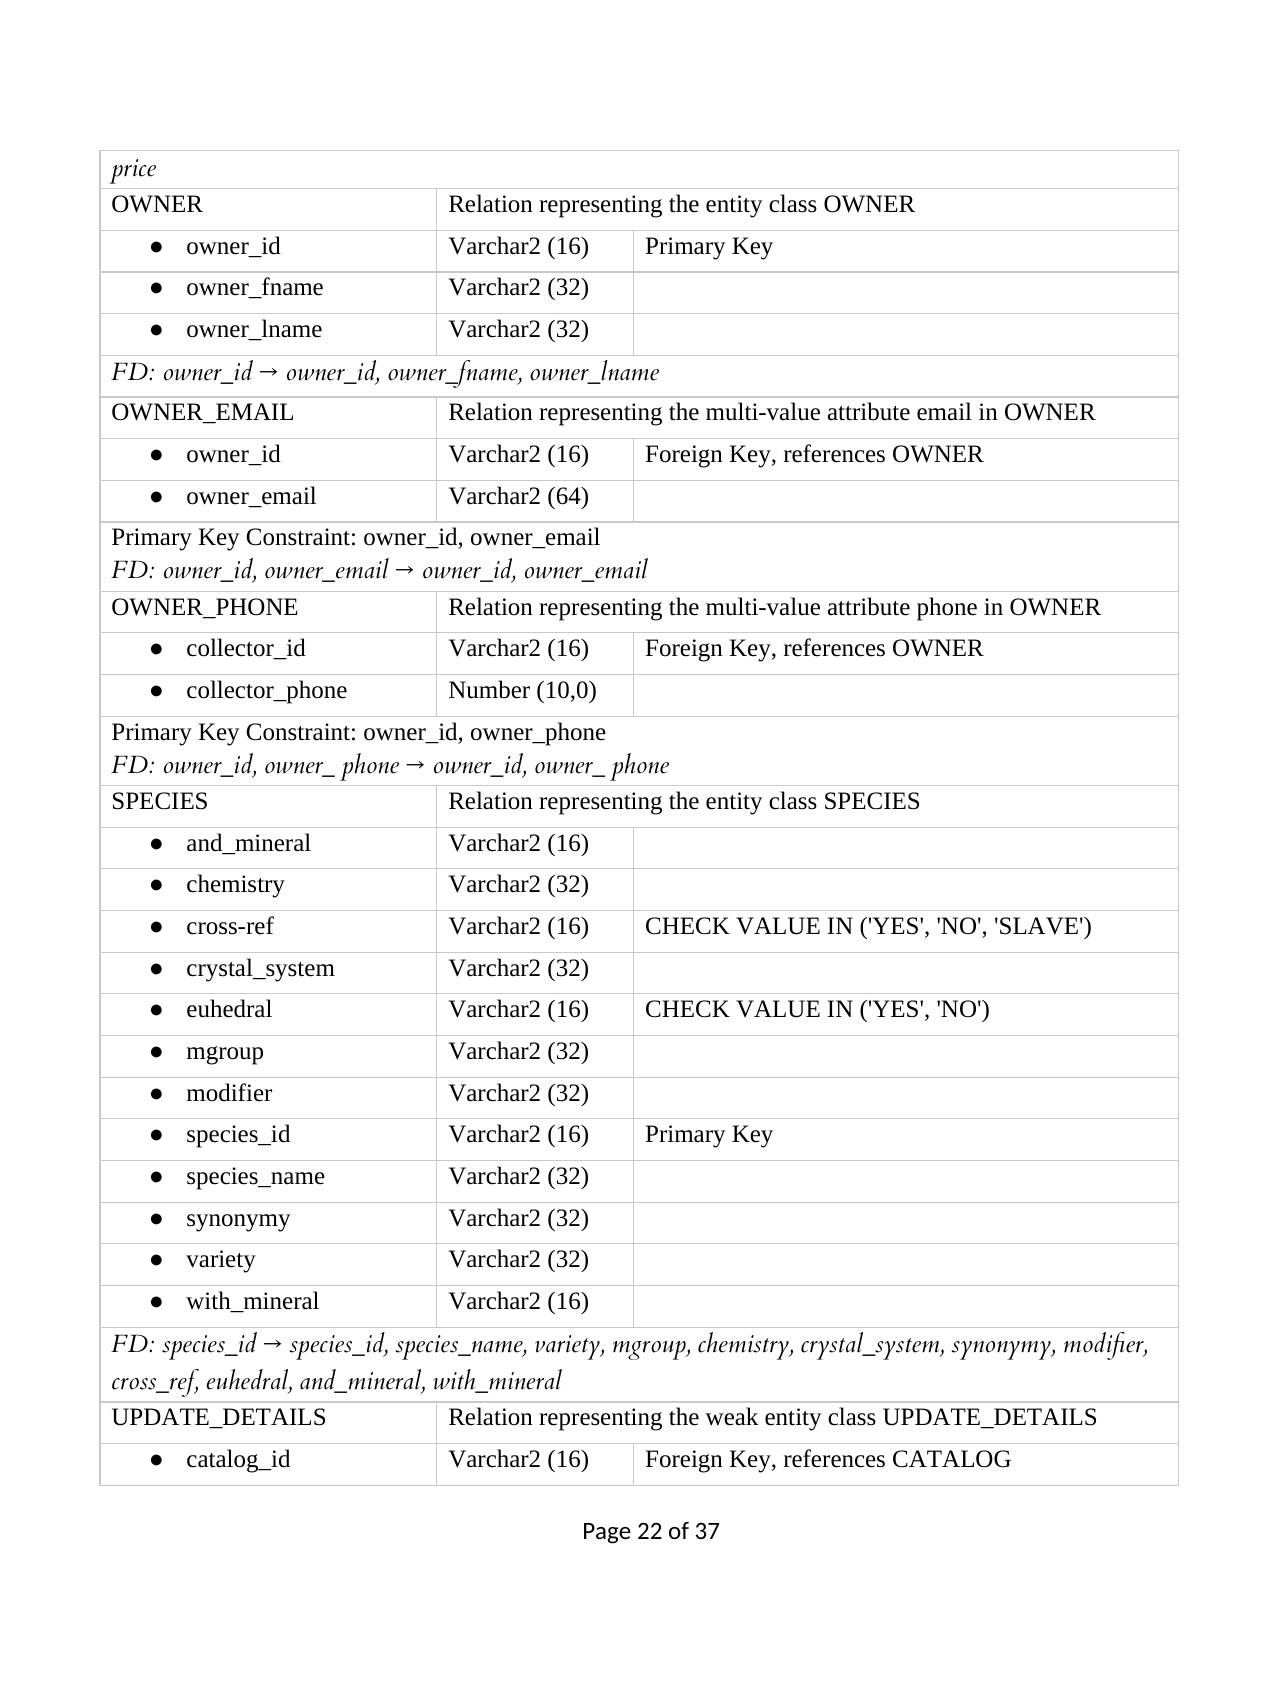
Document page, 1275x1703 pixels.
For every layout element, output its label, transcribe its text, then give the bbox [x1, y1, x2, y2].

table_cell crystal_system [101, 953, 436, 993]
table_cell collector_phone [101, 675, 436, 716]
table_cell Relation representing the multi-value attribute email in OWNER [437, 398, 1178, 438]
table_cell OWNER_PHONE [101, 592, 436, 632]
table_cell Varchar2 (16) [437, 1286, 633, 1327]
table_cell Varchar2 (32) [437, 1161, 633, 1202]
table_cell species_id [101, 1119, 436, 1160]
table_cell Varchar2 (32) [437, 869, 633, 910]
table_cell Varchar2 (32) [437, 1244, 633, 1285]
table_cell mgroup [101, 1036, 436, 1077]
table_cell cross-ref [101, 911, 436, 952]
table_cell and_mineral [101, 828, 436, 868]
table_cell with_mineral [101, 1286, 436, 1327]
table_cell Primary Key Constraint: owner_id, owner_phone FD: owner_id, owner_ phone → owner_id, owner_ phone [101, 717, 1178, 785]
table_cell SPECIES [101, 786, 436, 827]
table_cell Varchar2 (32) [437, 1078, 633, 1118]
table_cell [634, 828, 1178, 868]
table_cell Primary Key [634, 231, 1178, 271]
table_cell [101, 151, 1178, 188]
table_cell owner_lname [101, 314, 436, 355]
table_cell Varchar2 (16) [437, 911, 633, 952]
table_cell Relation representing the multi-value attribute phone in OWNER [437, 592, 1178, 632]
table_cell Foreign Key, references CATALOG [634, 1444, 1178, 1485]
table_cell Varchar2 (64) [437, 481, 633, 521]
table_cell Primary Key Constraint: owner_id, owner_email FD: owner_id, owner_email → owner_id, owner_email [101, 523, 1178, 591]
table_cell [634, 481, 1178, 521]
table_cell Varchar2 (32) [437, 1203, 633, 1243]
table_cell [634, 1078, 1178, 1118]
table_cell [634, 273, 1178, 313]
table_cell [634, 1286, 1178, 1327]
table_cell Varchar2 (16) [437, 231, 633, 271]
table_cell Varchar2 (16) [437, 439, 633, 480]
table_cell owner_fname [101, 273, 436, 313]
table_cell [634, 869, 1178, 910]
table_cell UPDATE_DETAILS [101, 1403, 436, 1443]
table_cell OWNER_EMAIL [101, 398, 436, 438]
table_cell collector_id [101, 633, 436, 674]
table_cell [634, 314, 1178, 355]
table_cell Number (10,0) [437, 675, 633, 716]
table_cell owner_email [101, 481, 436, 521]
table_cell [634, 1036, 1178, 1077]
table_cell FD: species_id → species_id, species_name, variety, mgroup, chemistry, crystal_system, synonymy, modifier, cross_ref, euhedral, and_mineral, with_mineral [101, 1328, 1178, 1401]
table_cell Primary Key [634, 1119, 1178, 1160]
table_cell owner_id [101, 231, 436, 271]
table_cell CHECK VALUE IN ('YES', 'NO', 'SLAVE') [634, 911, 1178, 952]
table_cell [634, 1203, 1178, 1243]
table_cell catalog_id [101, 1444, 436, 1485]
table_cell Varchar2 (32) [437, 314, 633, 355]
table_cell [634, 675, 1178, 716]
table_cell Varchar2 (16) [437, 1119, 633, 1160]
table_cell [634, 1161, 1178, 1202]
table_cell Foreign Key, references OWNER [634, 439, 1178, 480]
table_cell Varchar2 (16) [437, 994, 633, 1035]
table_cell CHECK VALUE IN ('YES', 'NO') [634, 994, 1178, 1035]
table_cell owner_id [101, 439, 436, 480]
table_cell Relation representing the entity class OWNER [437, 189, 1178, 230]
table_cell variety [101, 1244, 436, 1285]
table_cell Varchar2 (16) [437, 633, 633, 674]
table_cell [634, 1244, 1178, 1285]
table_cell species_name [101, 1161, 436, 1202]
table_cell chemistry [101, 869, 436, 910]
table_cell Varchar2 (32) [437, 1036, 633, 1077]
table_cell Varchar2 (32) [437, 953, 633, 993]
table_cell OWNER [101, 189, 436, 230]
table_cell Foreign Key, references OWNER [634, 633, 1178, 674]
table_cell synonymy [101, 1203, 436, 1243]
table_cell Varchar2 (16) [437, 828, 633, 868]
table_cell Varchar2 (32) [437, 273, 633, 313]
table_cell modifier [101, 1078, 436, 1118]
table_cell FD: owner_id → owner_id, owner_fname, owner_lname [101, 356, 1178, 396]
table_cell Relation representing the weak entity class UPDATE_DETAILS [437, 1403, 1178, 1443]
table_cell Relation representing the entity class SPECIES [437, 786, 1178, 827]
table_cell euhedral [101, 994, 436, 1035]
table_cell Varchar2 (16) [437, 1444, 633, 1485]
table_cell [634, 953, 1178, 993]
